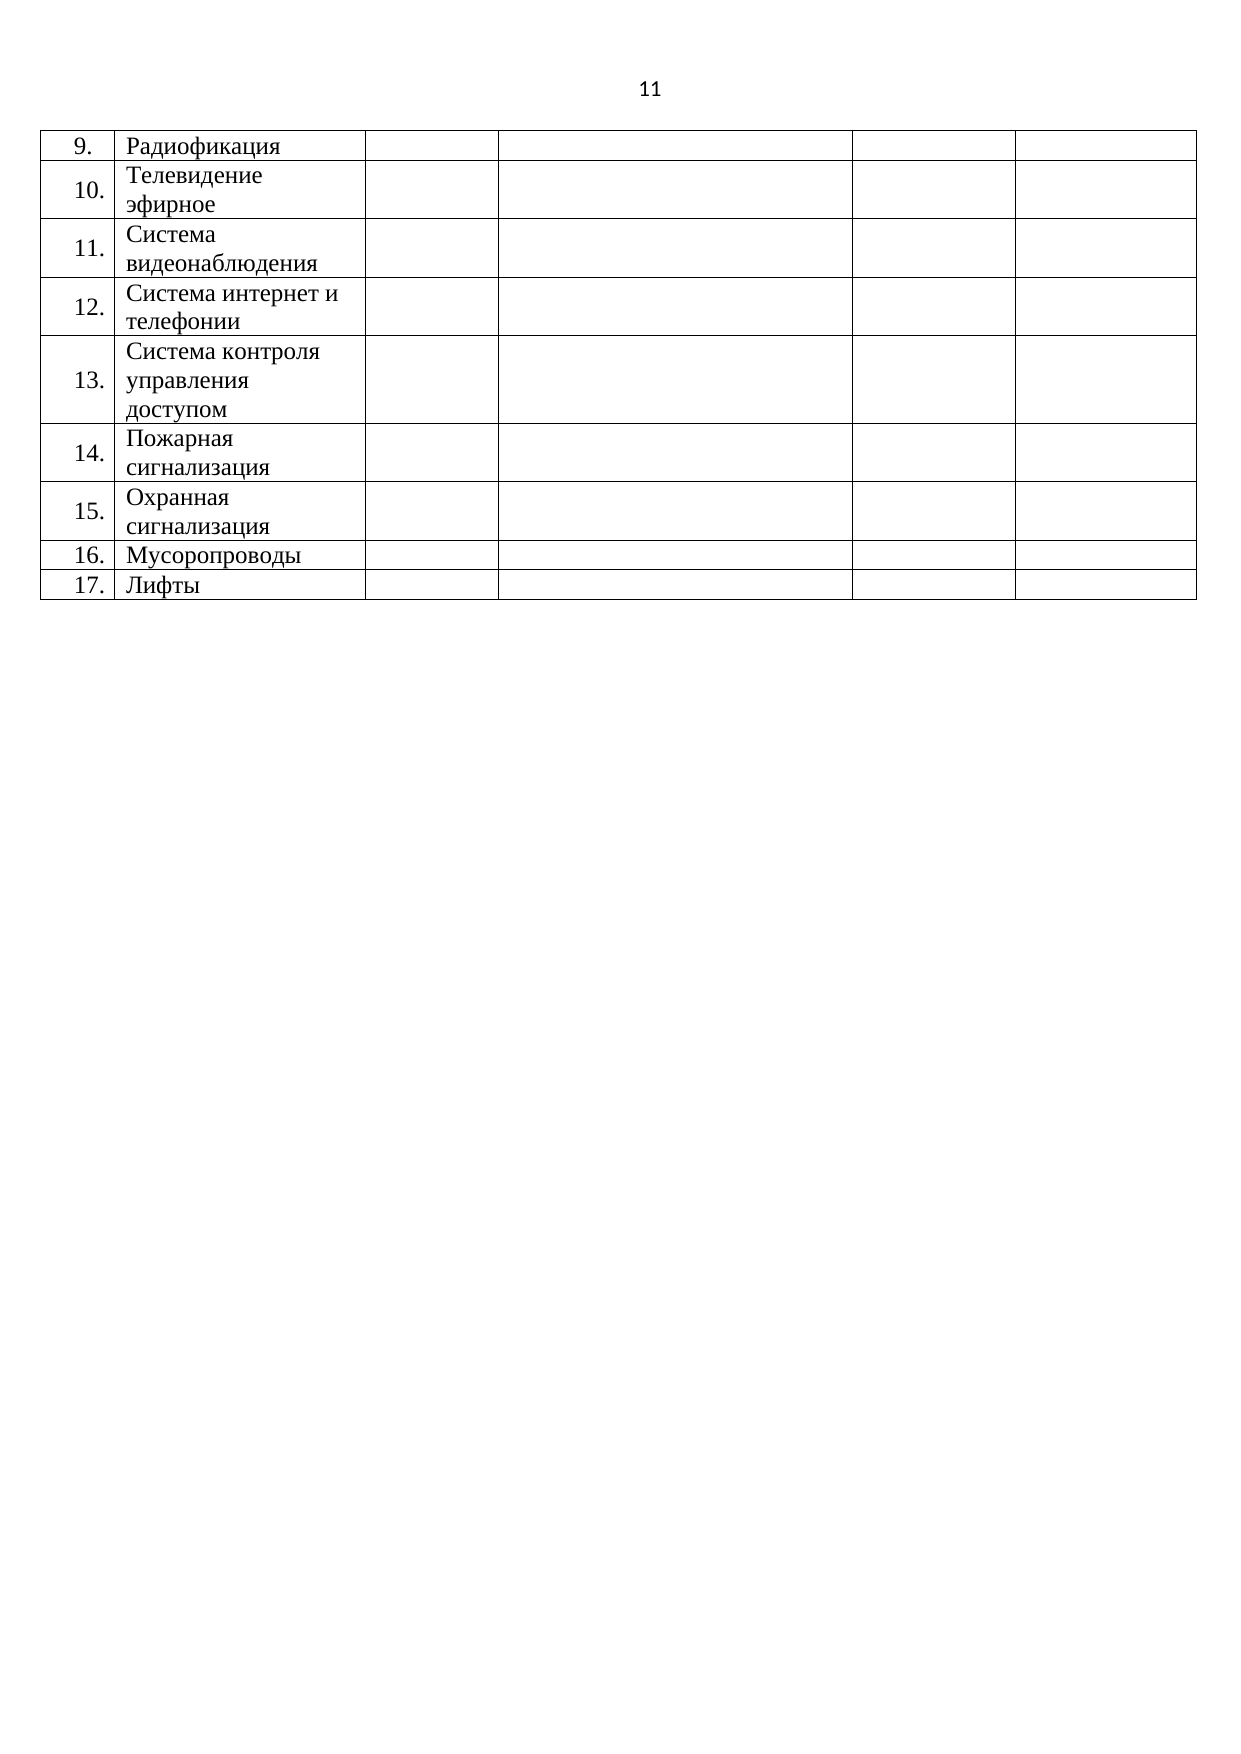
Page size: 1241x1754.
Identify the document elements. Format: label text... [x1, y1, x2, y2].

table_cell [1016, 131, 1196, 159]
table_cell [41, 278, 114, 335]
table_cell [853, 541, 1015, 569]
table_cell [366, 278, 498, 335]
table_cell [853, 570, 1015, 599]
table_cell [499, 570, 852, 599]
table_cell [366, 482, 498, 539]
table_cell Лифты [115, 570, 365, 599]
table_cell [1016, 482, 1196, 539]
table_cell [499, 278, 852, 335]
table_cell [366, 219, 498, 277]
table_cell Система видеонаблюдения [115, 219, 365, 277]
table_cell [1016, 161, 1196, 218]
table_cell [41, 336, 114, 422]
table_cell [41, 131, 114, 159]
table_cell [366, 570, 498, 599]
table_cell [1016, 541, 1196, 569]
table_cell Радиофикация [115, 131, 365, 159]
table_cell [366, 424, 498, 481]
table_cell [499, 424, 852, 481]
table_cell [499, 482, 852, 539]
table_cell Система интернет и телефонии [115, 278, 365, 335]
table_cell [853, 131, 1015, 159]
table_cell [499, 541, 852, 569]
table_cell [853, 219, 1015, 277]
table_cell [41, 570, 114, 599]
table_cell Система контроля управления доступом [115, 336, 365, 422]
table_cell [1016, 278, 1196, 335]
table_cell [41, 424, 114, 481]
table_cell [366, 336, 498, 422]
table_cell [41, 161, 114, 218]
table_cell [1016, 219, 1196, 277]
table_cell [366, 541, 498, 569]
table_cell Пожарная сигнализация [115, 424, 365, 481]
table_cell Охранная сигнализация [115, 482, 365, 539]
table_cell [41, 219, 114, 277]
table_cell Мусоропроводы [115, 541, 365, 569]
table_cell [853, 336, 1015, 422]
table_cell [853, 161, 1015, 218]
table_cell [853, 278, 1015, 335]
table_cell [499, 161, 852, 218]
table_cell [499, 336, 852, 422]
table_cell [41, 541, 114, 569]
table_cell [366, 131, 498, 159]
table_cell [853, 424, 1015, 481]
table_cell [1016, 424, 1196, 481]
table_cell [366, 161, 498, 218]
table_cell [41, 482, 114, 539]
table_cell [1016, 336, 1196, 422]
table_cell Телевидение эфирное [115, 161, 365, 218]
table_cell [853, 482, 1015, 539]
table_cell [1016, 570, 1196, 599]
table_cell [499, 219, 852, 277]
table_cell [499, 131, 852, 159]
